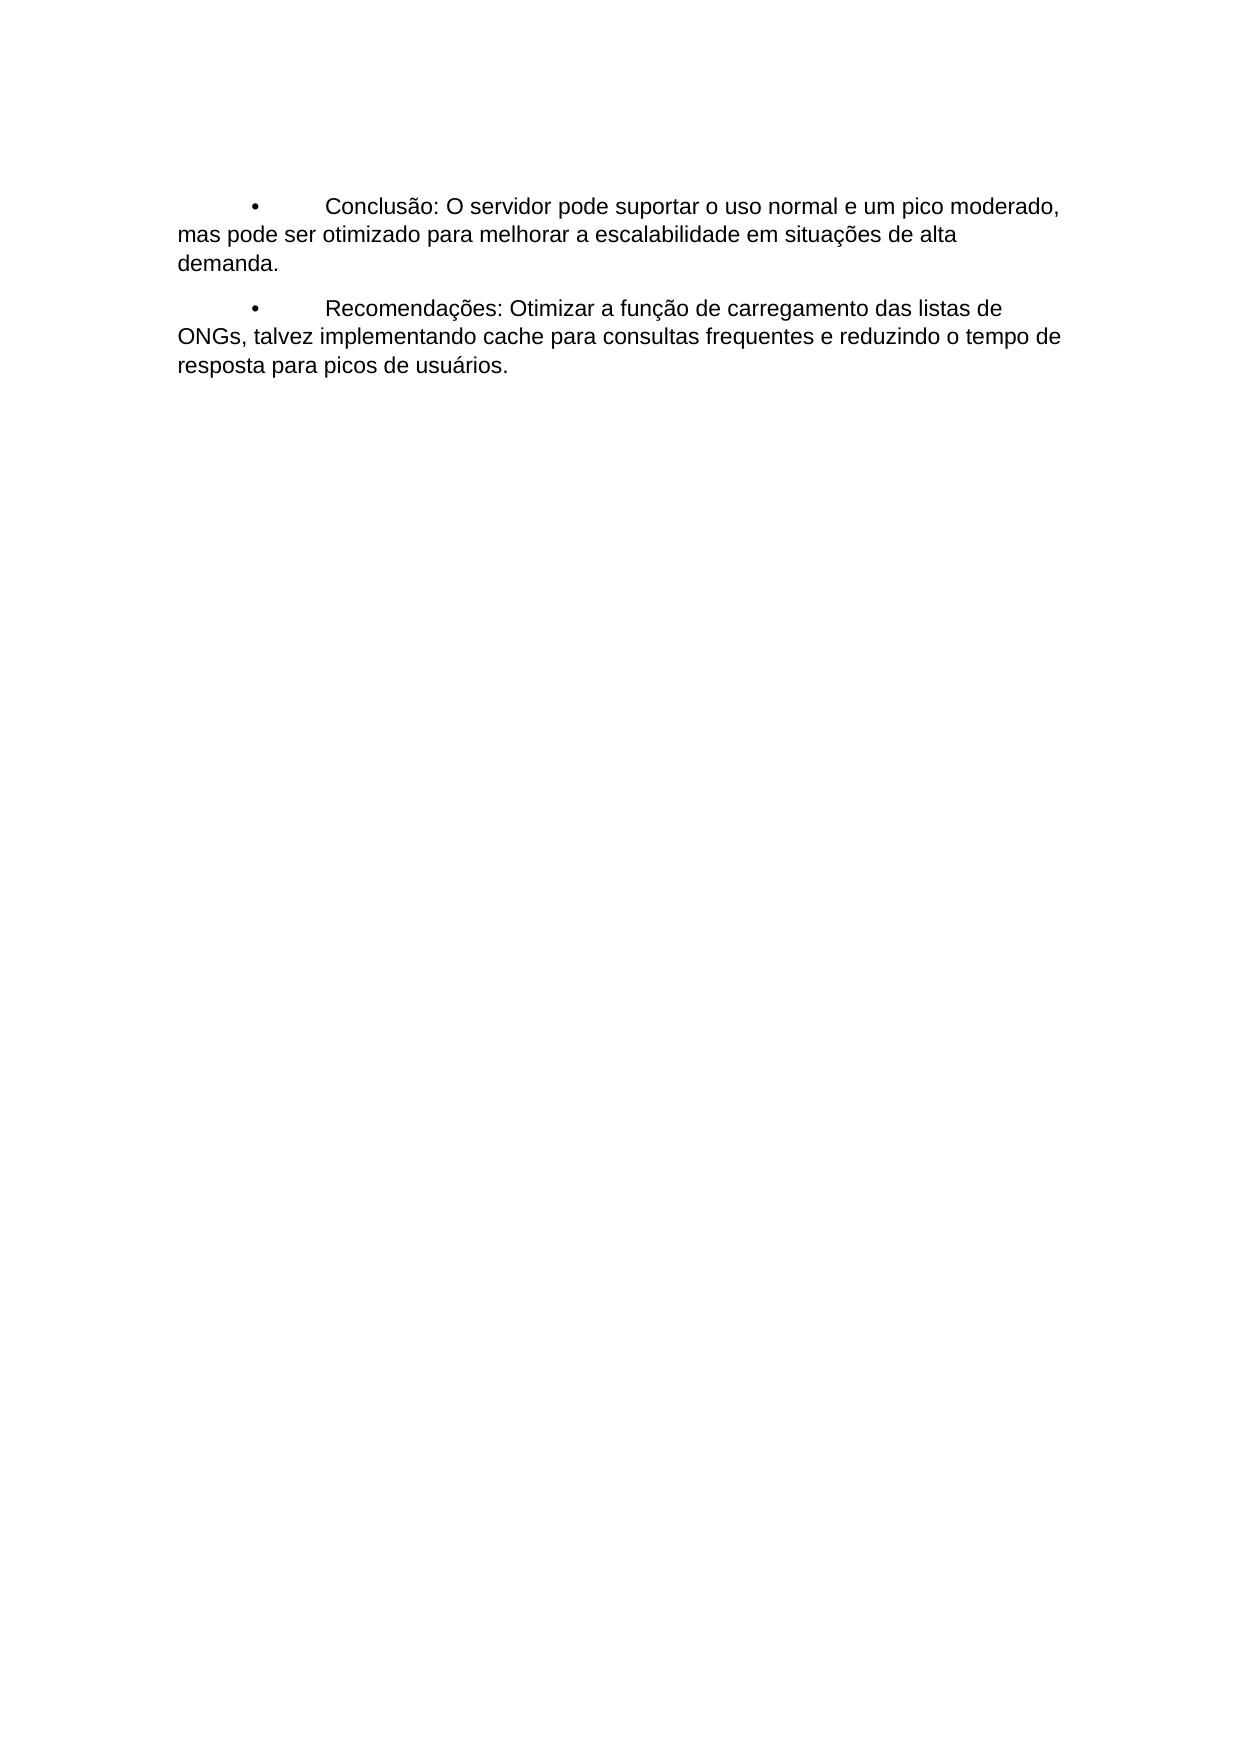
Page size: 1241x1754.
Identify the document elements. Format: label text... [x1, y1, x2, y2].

text • Recomendações: Otimizar a função de carregamento das listas de ONGs, talvez implementando cache para consultas frequentes e reduzindo o tempo de resposta para picos de usuários. [177, 295, 1063, 378]
text • Conclusão: O servidor pode suportar o uso normal e um pico moderado, mas pode ser otimizado para melhorar a escalabilidade em situações de alta demanda. [177, 193, 1063, 276]
